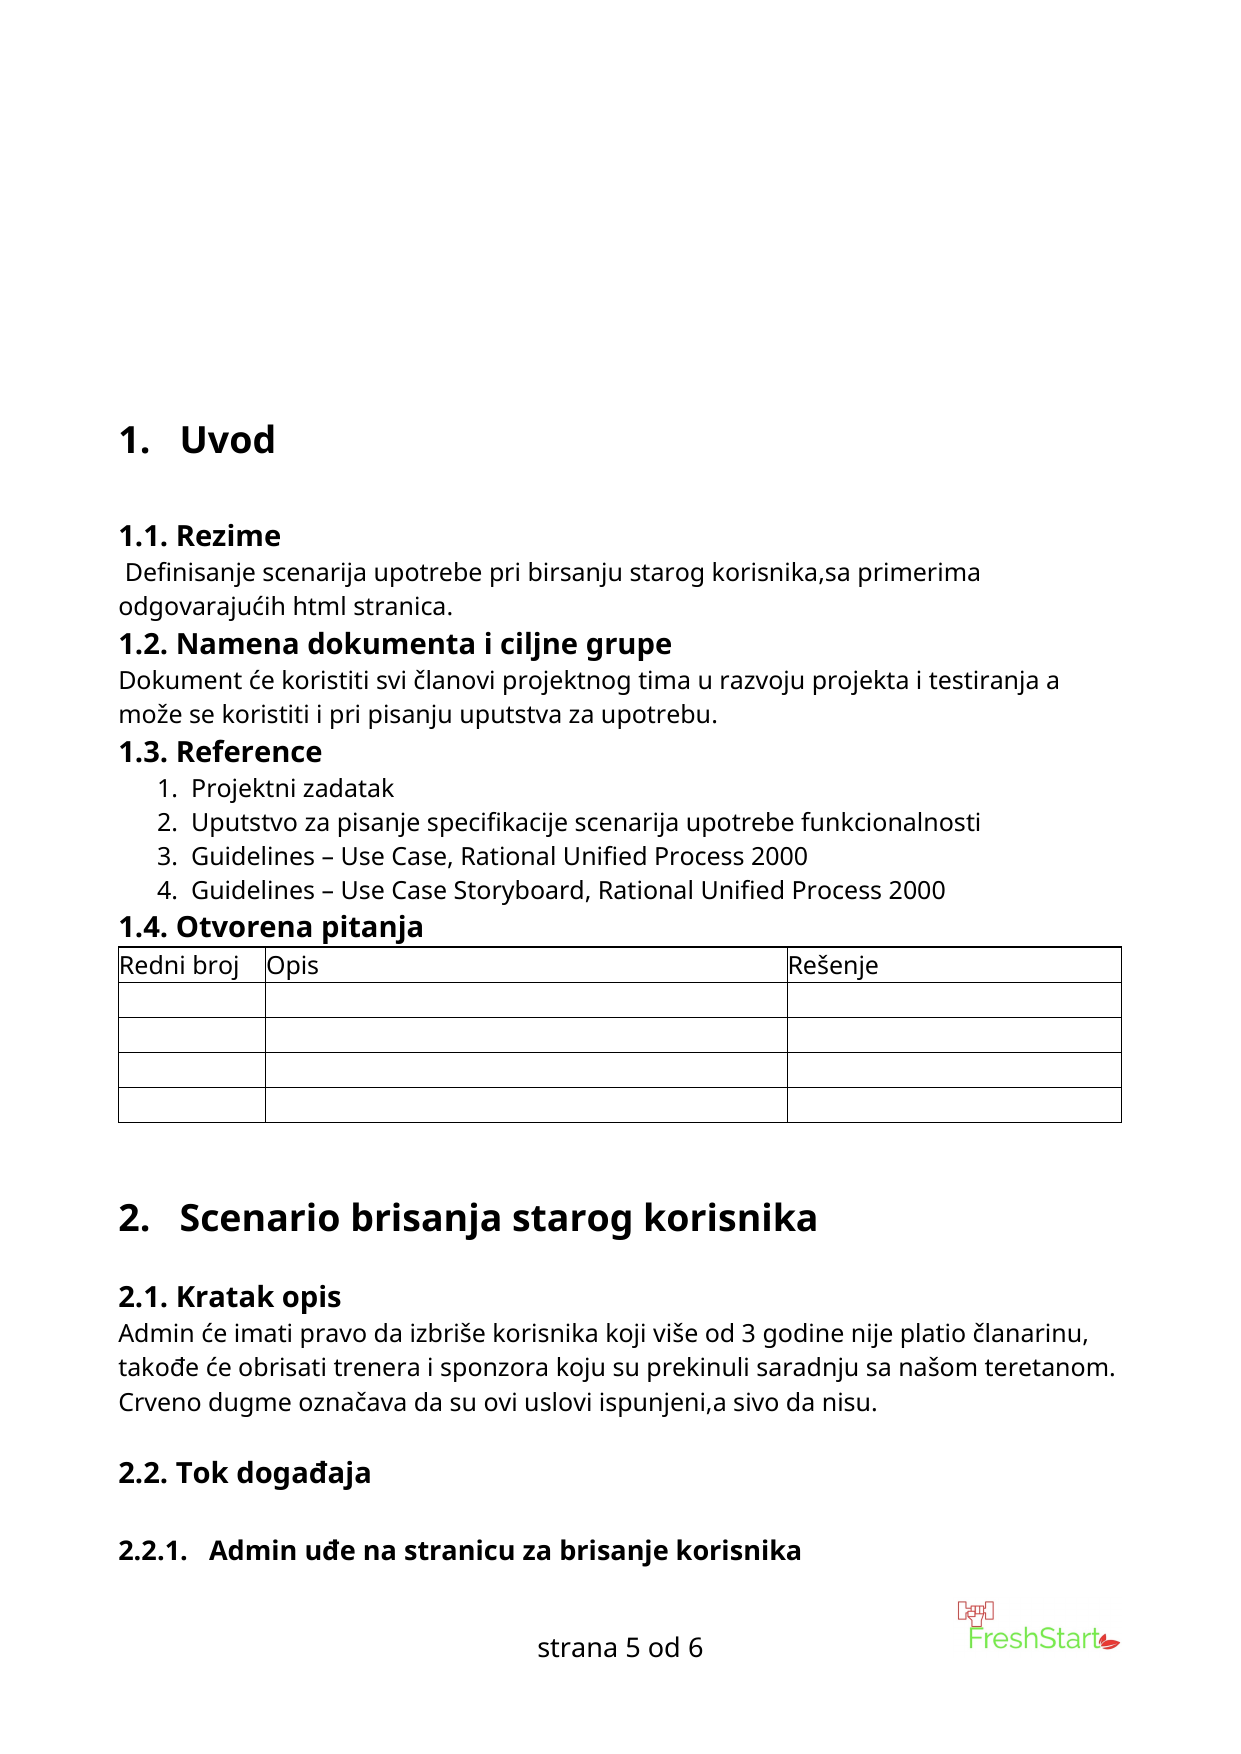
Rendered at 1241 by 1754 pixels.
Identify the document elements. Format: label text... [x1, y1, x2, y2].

text 2.2. Tok događaja [118, 1452, 1122, 1492]
text 4. Guidelines – Use Case Storyboard, Rational Unified Process 2000 [118, 873, 1122, 907]
text 1.4. Otvorena pitanja [118, 907, 1122, 946]
text Admin će imati pravo da izbriše korisnika koji više od 3 godine nije platio članarinu, takođe će obrisati trenera i sponzora koju su prekinuli saradnju sa našom teretanom. Crveno dugme označava da su ovi uslovi ispunjeni,a sivo da nisu. [118, 1316, 1122, 1418]
table_header Opis [266, 948, 787, 982]
table_cell [119, 1018, 265, 1052]
table_cell [788, 1053, 1121, 1087]
text 1.3. Reference [118, 731, 1122, 771]
table_cell [788, 1088, 1121, 1122]
table_header Redni broj [119, 948, 265, 982]
table_cell [788, 983, 1121, 1017]
table_cell [788, 1018, 1121, 1052]
text 2.1. Kratak opis [118, 1276, 1122, 1316]
text 1. Uvod [118, 413, 1122, 464]
text 1.1. Rezime [118, 515, 1122, 555]
text 2.2.1. Admin uđe na stranicu za brisanje korisnika [118, 1532, 1122, 1568]
text 1. Projektni zadatak [118, 771, 1122, 804]
text Dokument će koristiti svi članovi projektnog tima u razvoju projekta i testiranja a može se koristiti i pri pisanju uputstva za upotrebu. [118, 663, 1122, 731]
table_cell [119, 1053, 265, 1087]
text 2. Scenario brisanja starog korisnika [118, 1191, 1122, 1242]
table_header Rešenje [788, 948, 1121, 982]
text 3. Guidelines – Use Case, Rational Unified Process 2000 [118, 839, 1122, 873]
table_cell [266, 983, 787, 1017]
table_cell [266, 1088, 787, 1122]
text 1.2. Namena dokumenta i ciljne grupe [118, 623, 1122, 663]
table_cell [266, 1053, 787, 1087]
table_cell [119, 983, 265, 1017]
table_cell [266, 1018, 787, 1052]
text Definisanje scenarija upotrebe pri birsanju starog korisnika,sa primerima odgovarajućih html stranica. [118, 555, 1122, 623]
text 2. Uputstvo za pisanje specifikacije scenarija upotrebe funkcionalnosti [118, 804, 1122, 839]
table_cell [119, 1088, 265, 1122]
picture [953, 1597, 1122, 1658]
